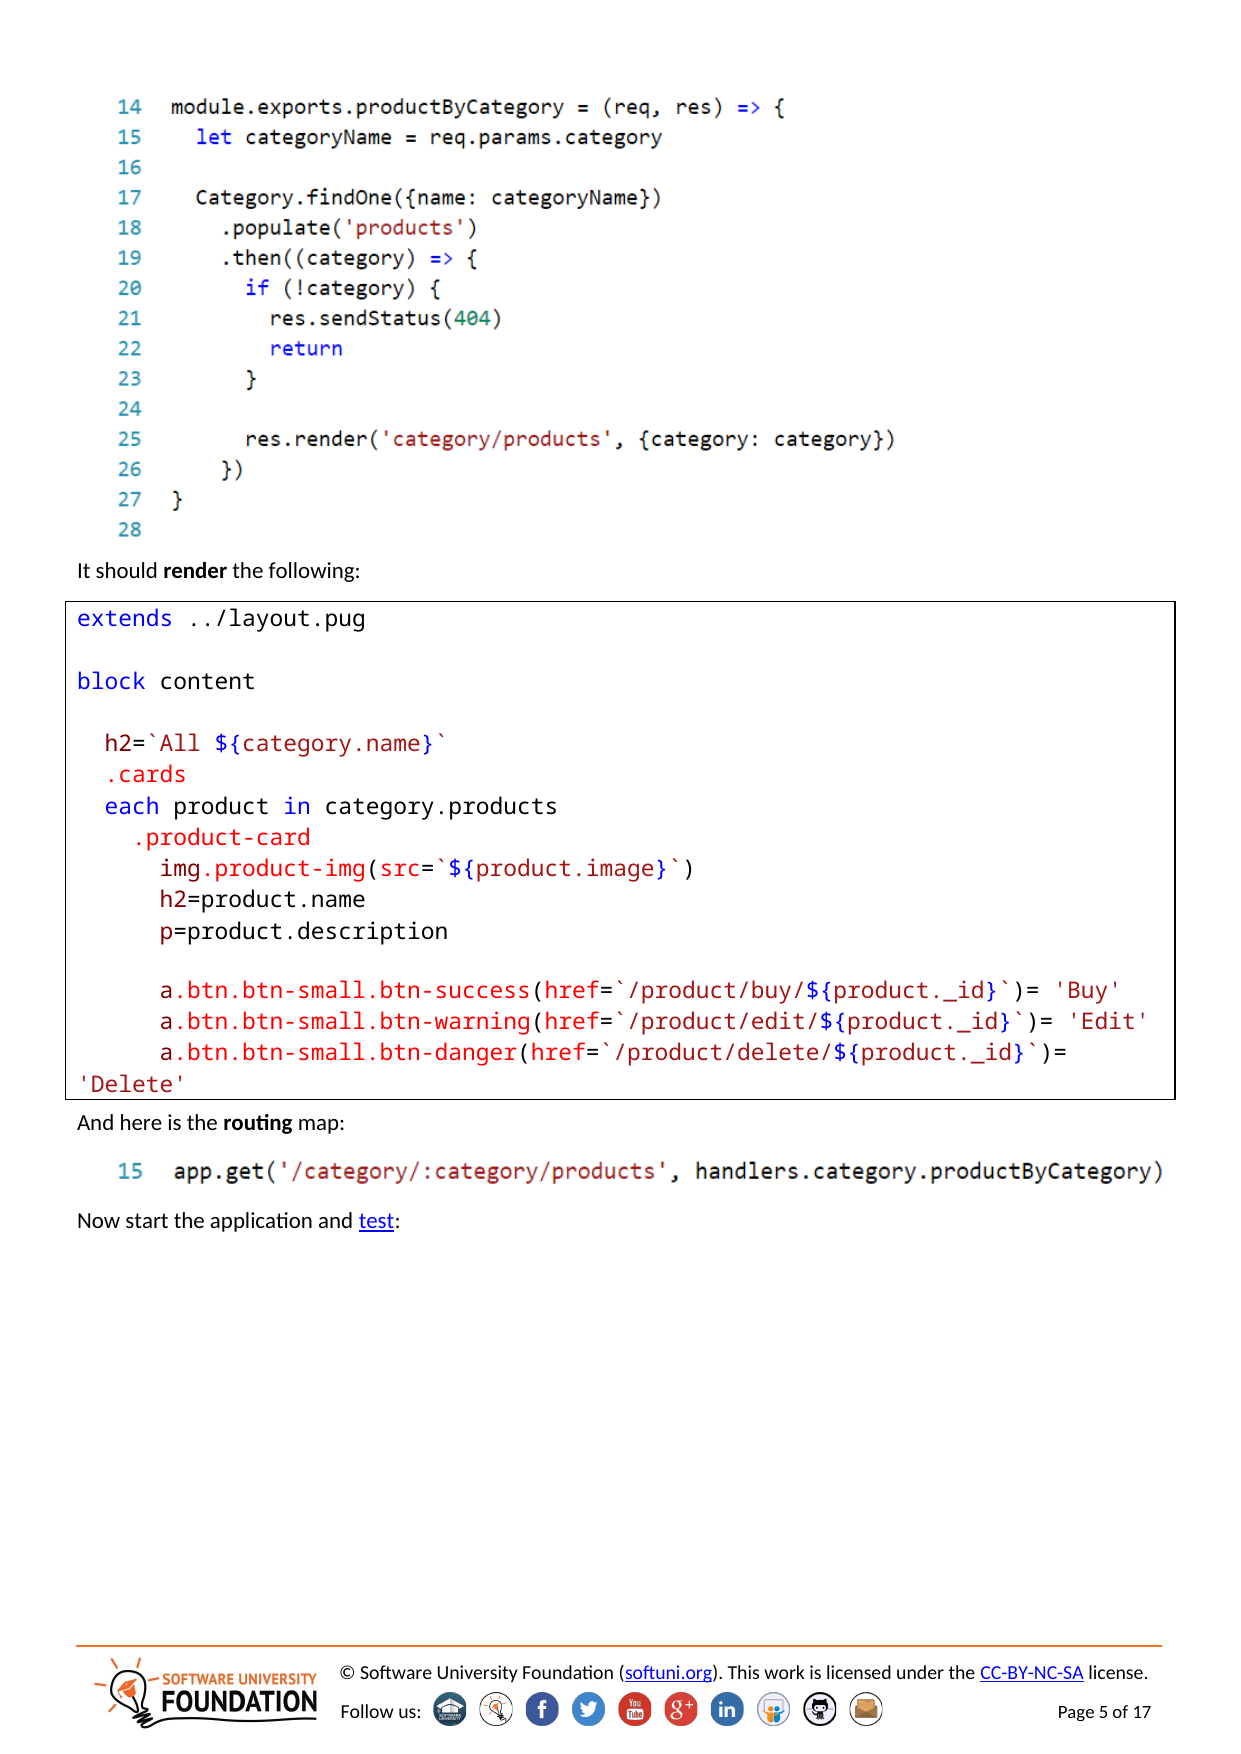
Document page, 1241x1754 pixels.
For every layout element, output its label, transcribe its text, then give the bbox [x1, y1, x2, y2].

picture [618, 1692, 652, 1726]
picture [803, 1692, 837, 1726]
picture [76, 95, 918, 540]
text Now start the application and test: [77, 1206, 1163, 1234]
picture [757, 1692, 790, 1726]
picture [849, 1692, 883, 1726]
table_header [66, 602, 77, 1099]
picture [93, 1656, 317, 1729]
text It should render the following: [77, 556, 1163, 584]
picture [76, 1152, 1164, 1190]
picture [572, 1692, 605, 1726]
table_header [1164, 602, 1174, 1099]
picture [664, 1692, 698, 1726]
picture [479, 1692, 513, 1726]
picture [433, 1692, 467, 1726]
text And here is the routing map: [77, 1108, 1163, 1136]
picture [525, 1692, 559, 1726]
picture [710, 1692, 744, 1726]
